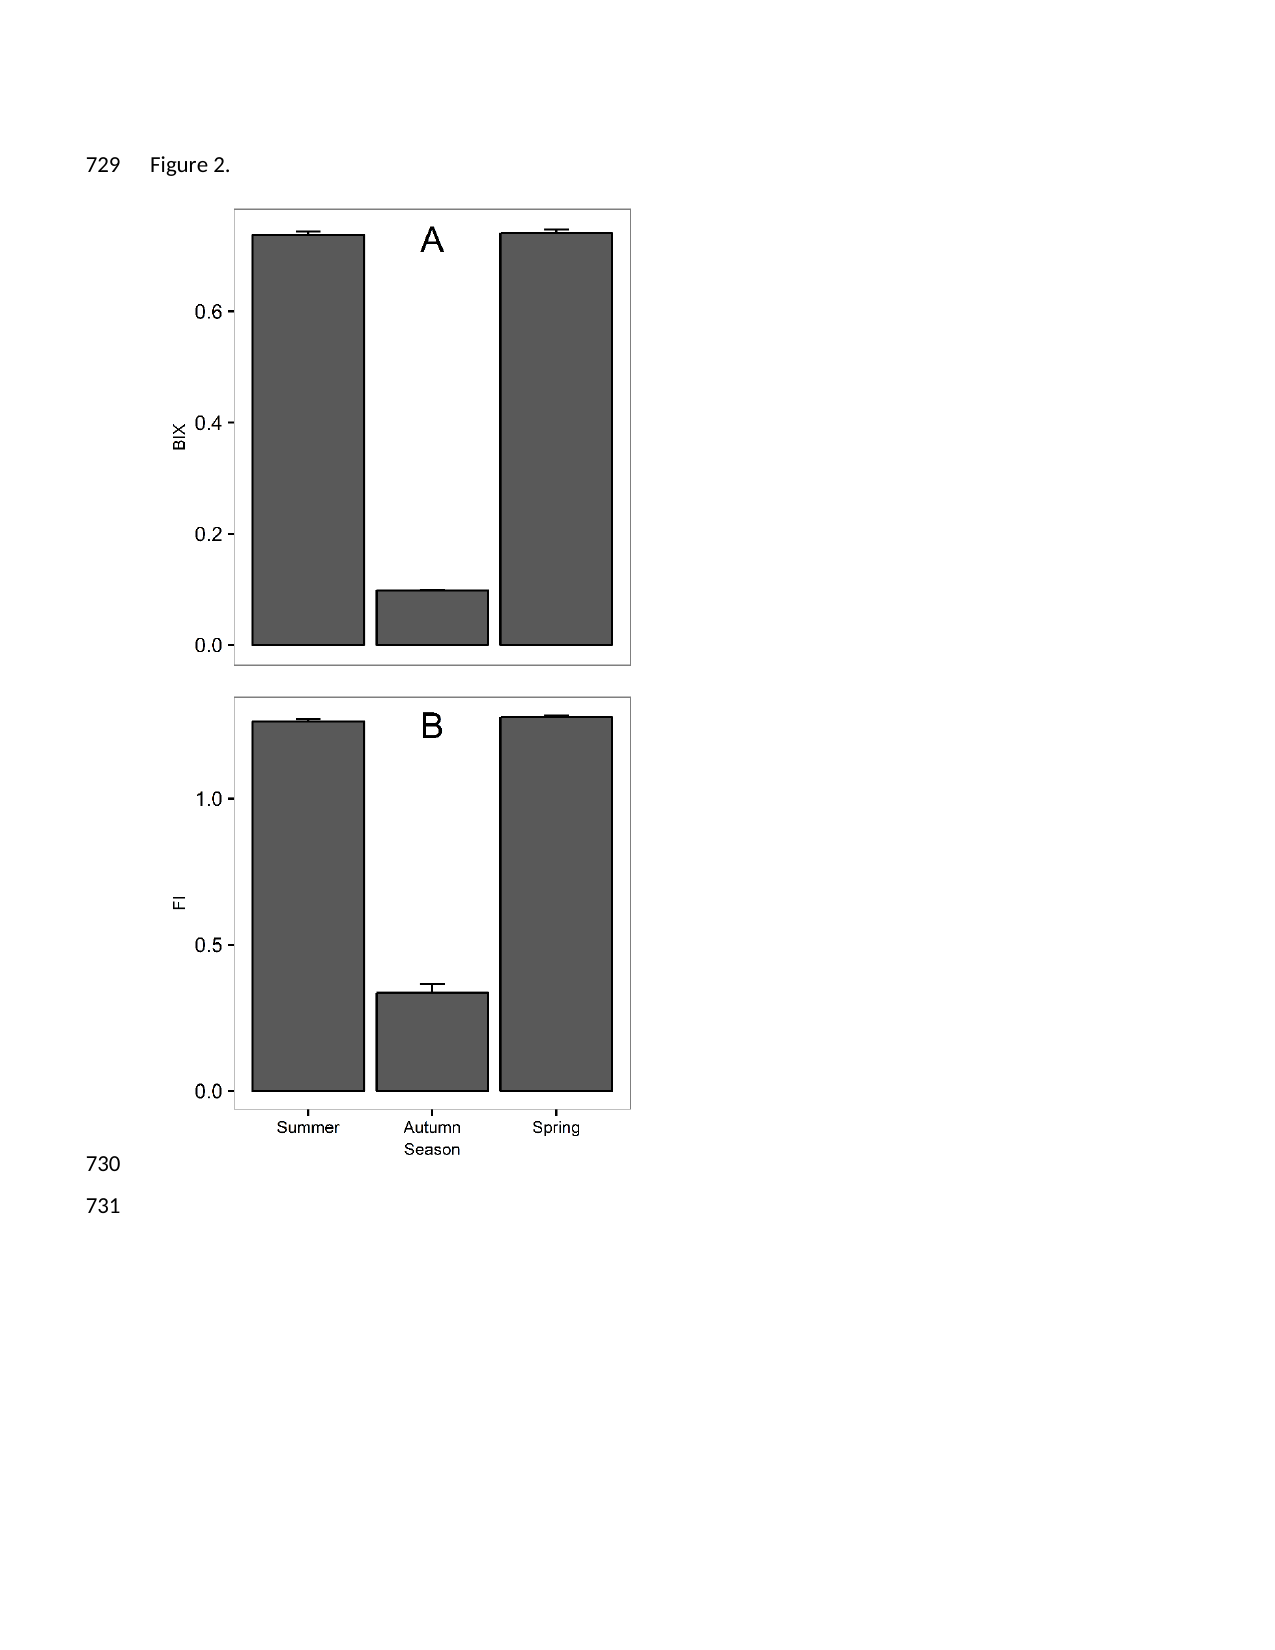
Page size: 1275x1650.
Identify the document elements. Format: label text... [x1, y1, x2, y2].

picture [155, 196, 643, 1172]
text Figure 2. [150, 150, 1125, 178]
